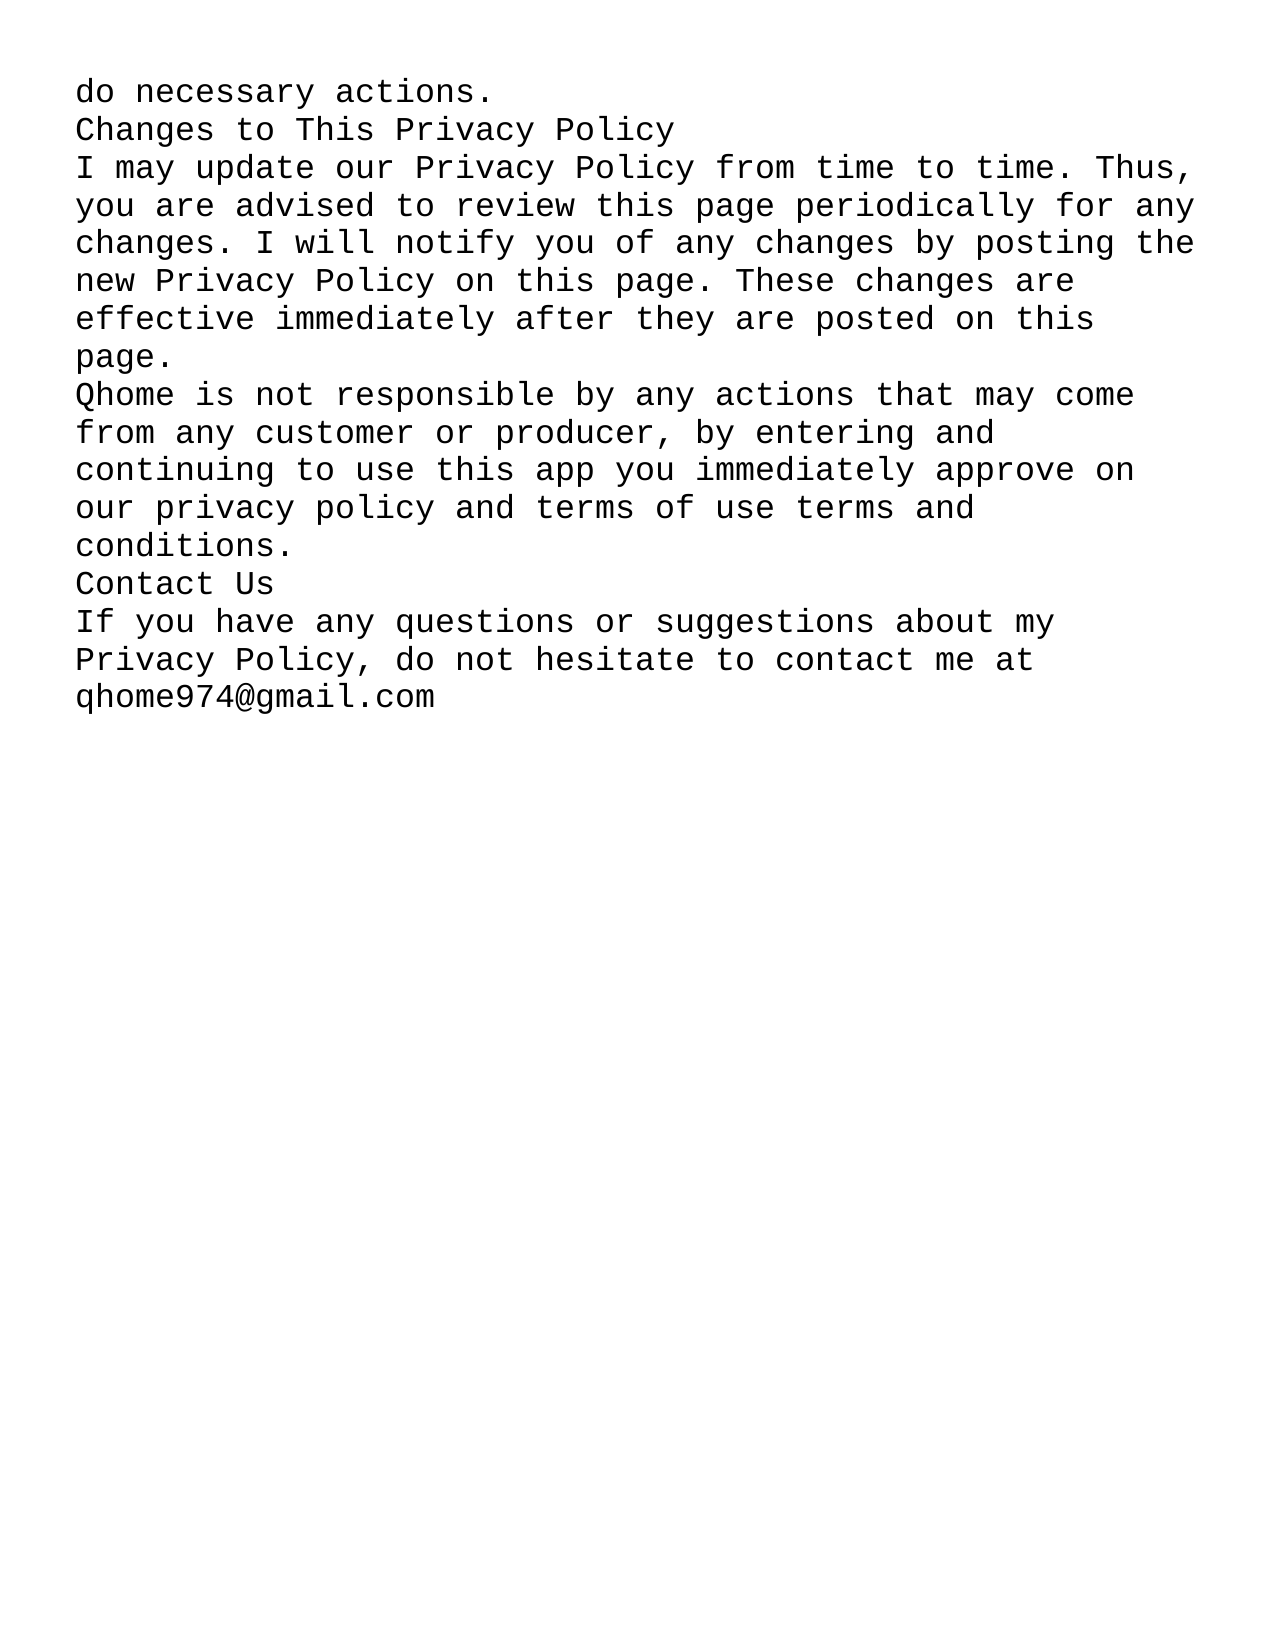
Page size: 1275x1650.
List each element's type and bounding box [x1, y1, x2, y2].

text [75, 75, 1200, 718]
